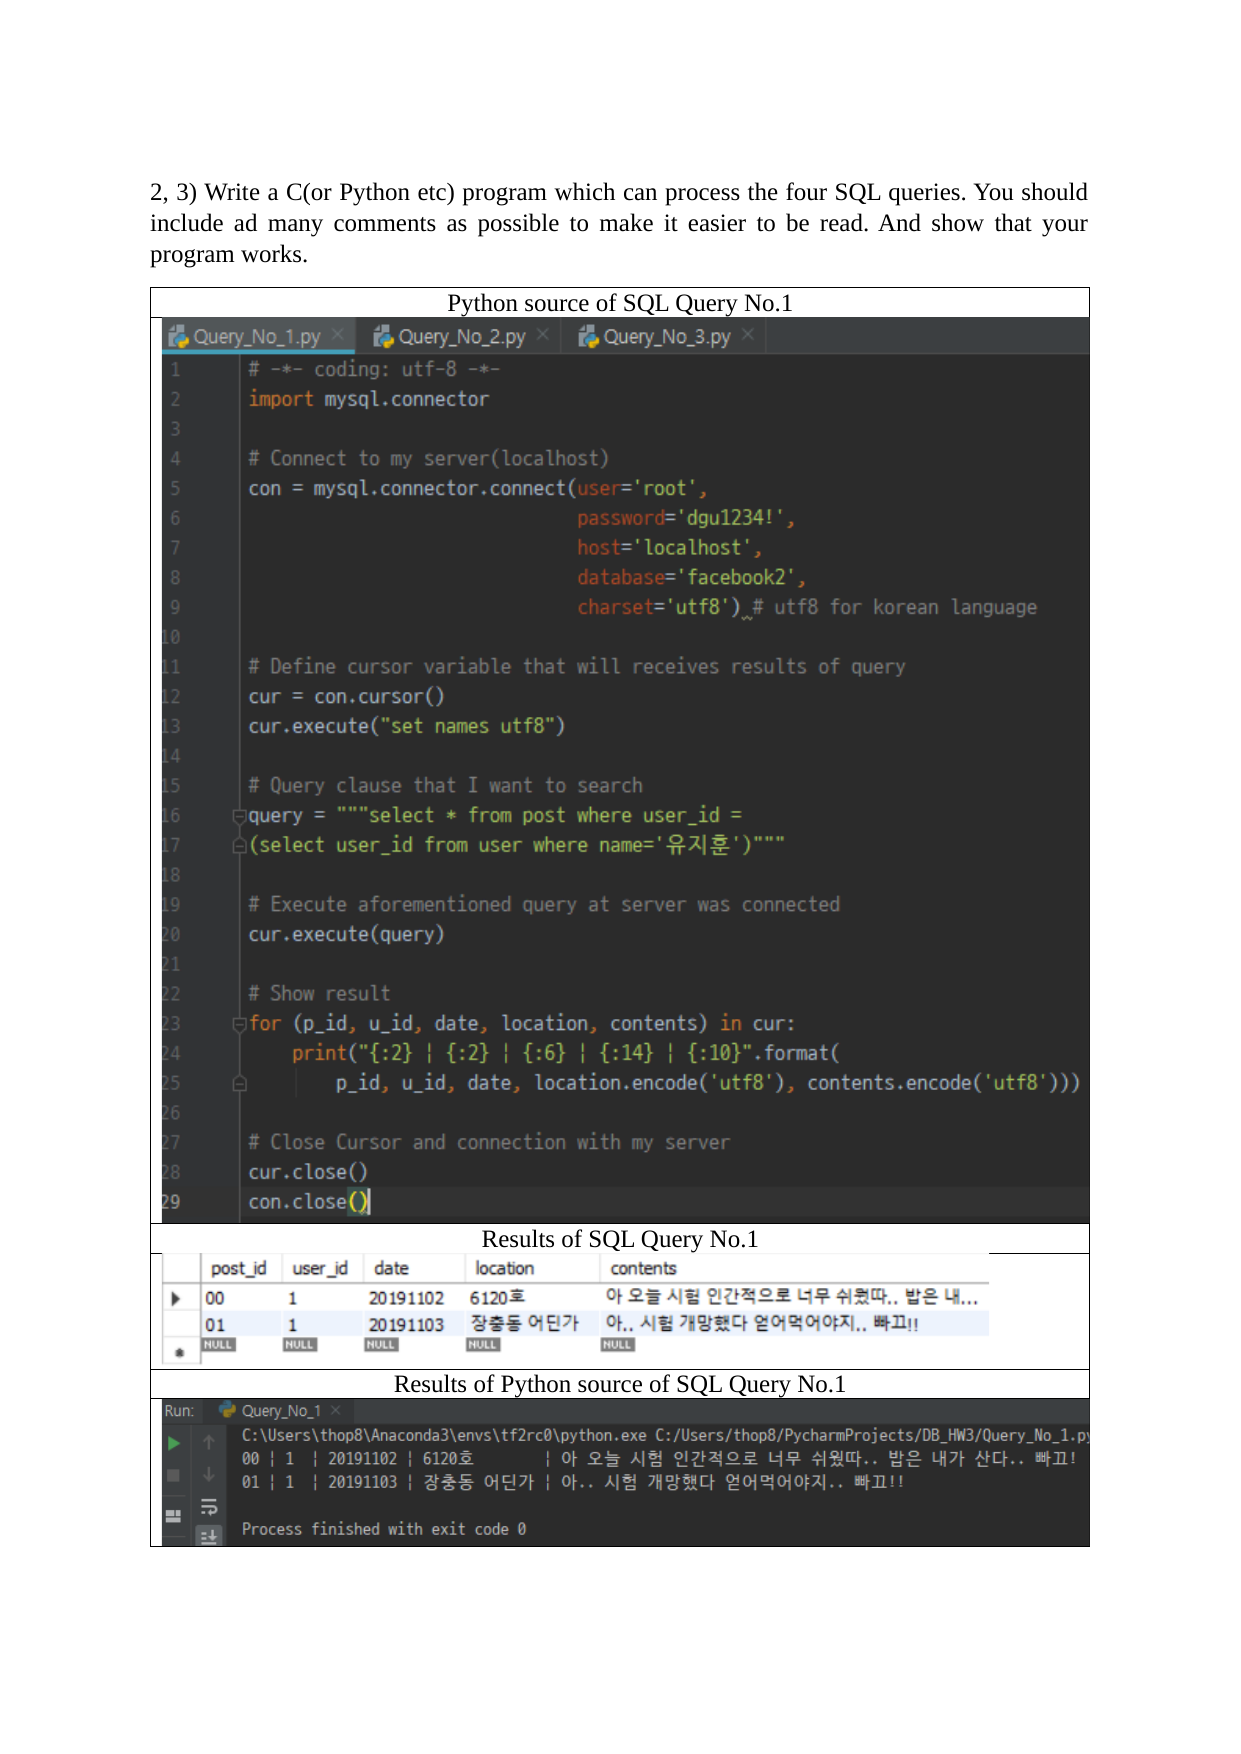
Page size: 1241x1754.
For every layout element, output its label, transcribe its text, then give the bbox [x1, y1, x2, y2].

table_cell [151, 318, 161, 1223]
picture [161, 1253, 990, 1369]
picture [161, 317, 1090, 1223]
table_cell Results of Python source of SQL Query No.1 [151, 1370, 1089, 1398]
table_header Python source of SQL Query No.1 [151, 288, 1089, 317]
table_cell [990, 1254, 1089, 1368]
picture [161, 1399, 1090, 1546]
text 2, 3) Write a C(or Python etc) program which can process the four SQL queries. You should include ad many comments as possible to make it easier to be read. And show that your program works. [150, 177, 1090, 268]
table_cell [151, 1254, 161, 1368]
table_cell [151, 1399, 161, 1546]
table_cell Results of SQL Query No.1 [151, 1224, 1089, 1252]
